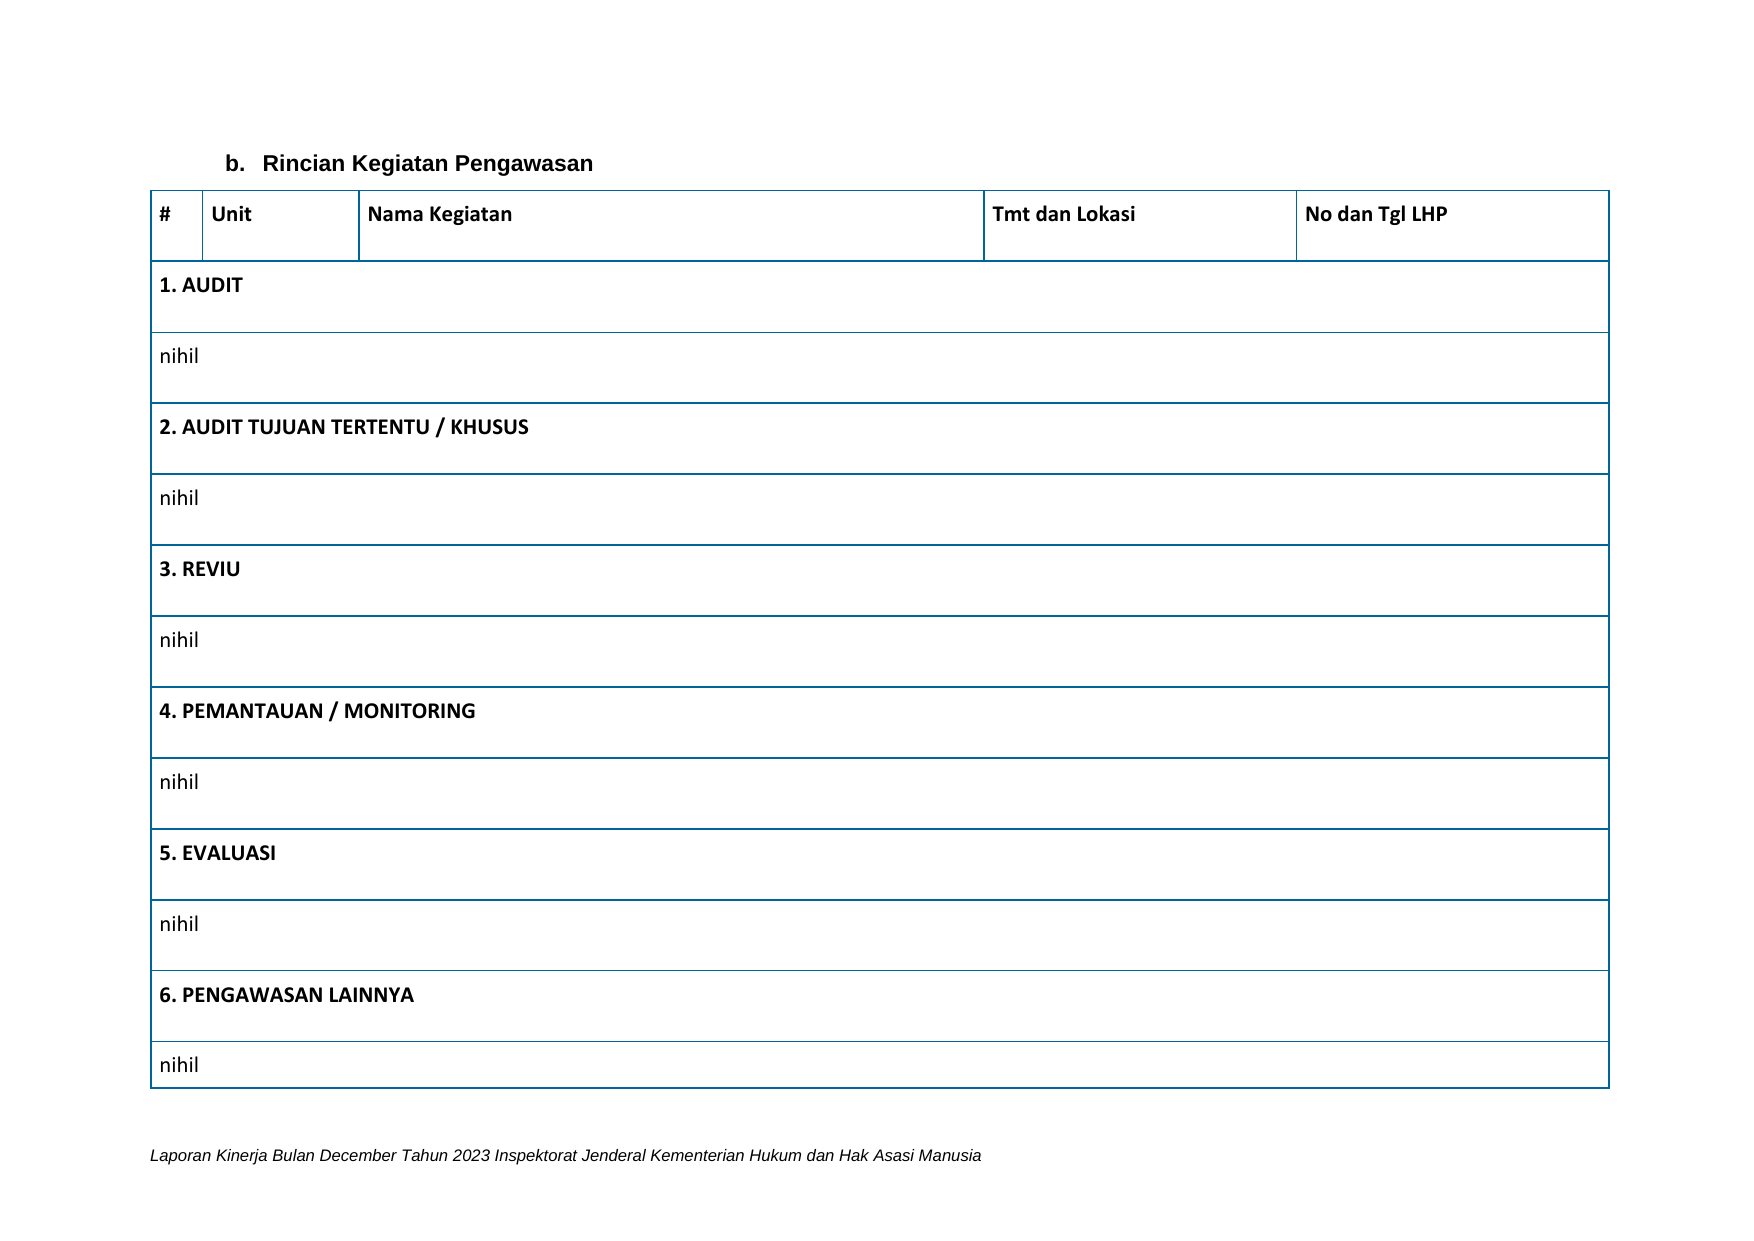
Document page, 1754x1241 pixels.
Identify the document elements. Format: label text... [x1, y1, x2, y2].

table_header Tmt dan Lokasi [985, 191, 1296, 260]
table_cell 6. PENGAWASAN LAINNYA [152, 971, 1608, 1041]
table_cell nihil [152, 901, 1608, 970]
table_header No dan Tgl LHP [1297, 191, 1608, 260]
list Rincian Kegiatan Pengawasan [225, 150, 1659, 176]
table_header Nama Kegiatan [360, 191, 983, 260]
table_cell 4. PEMANTAUAN / MONITORING [152, 688, 1608, 757]
table_cell nihil [152, 759, 1608, 828]
table_cell 5. EVALUASI [152, 830, 1608, 899]
table_cell 1. AUDIT [152, 262, 1608, 331]
table_header # [152, 191, 202, 260]
table_cell nihil [152, 333, 1608, 402]
table_cell 3. REVIU [152, 546, 1608, 615]
table_header Unit [203, 191, 358, 260]
table_cell nihil [152, 617, 1608, 686]
table_cell nihil [152, 475, 1608, 544]
table_cell 2. AUDIT TUJUAN TERTENTU / KHUSUS [152, 404, 1608, 473]
table_cell nihil [152, 1042, 1608, 1087]
